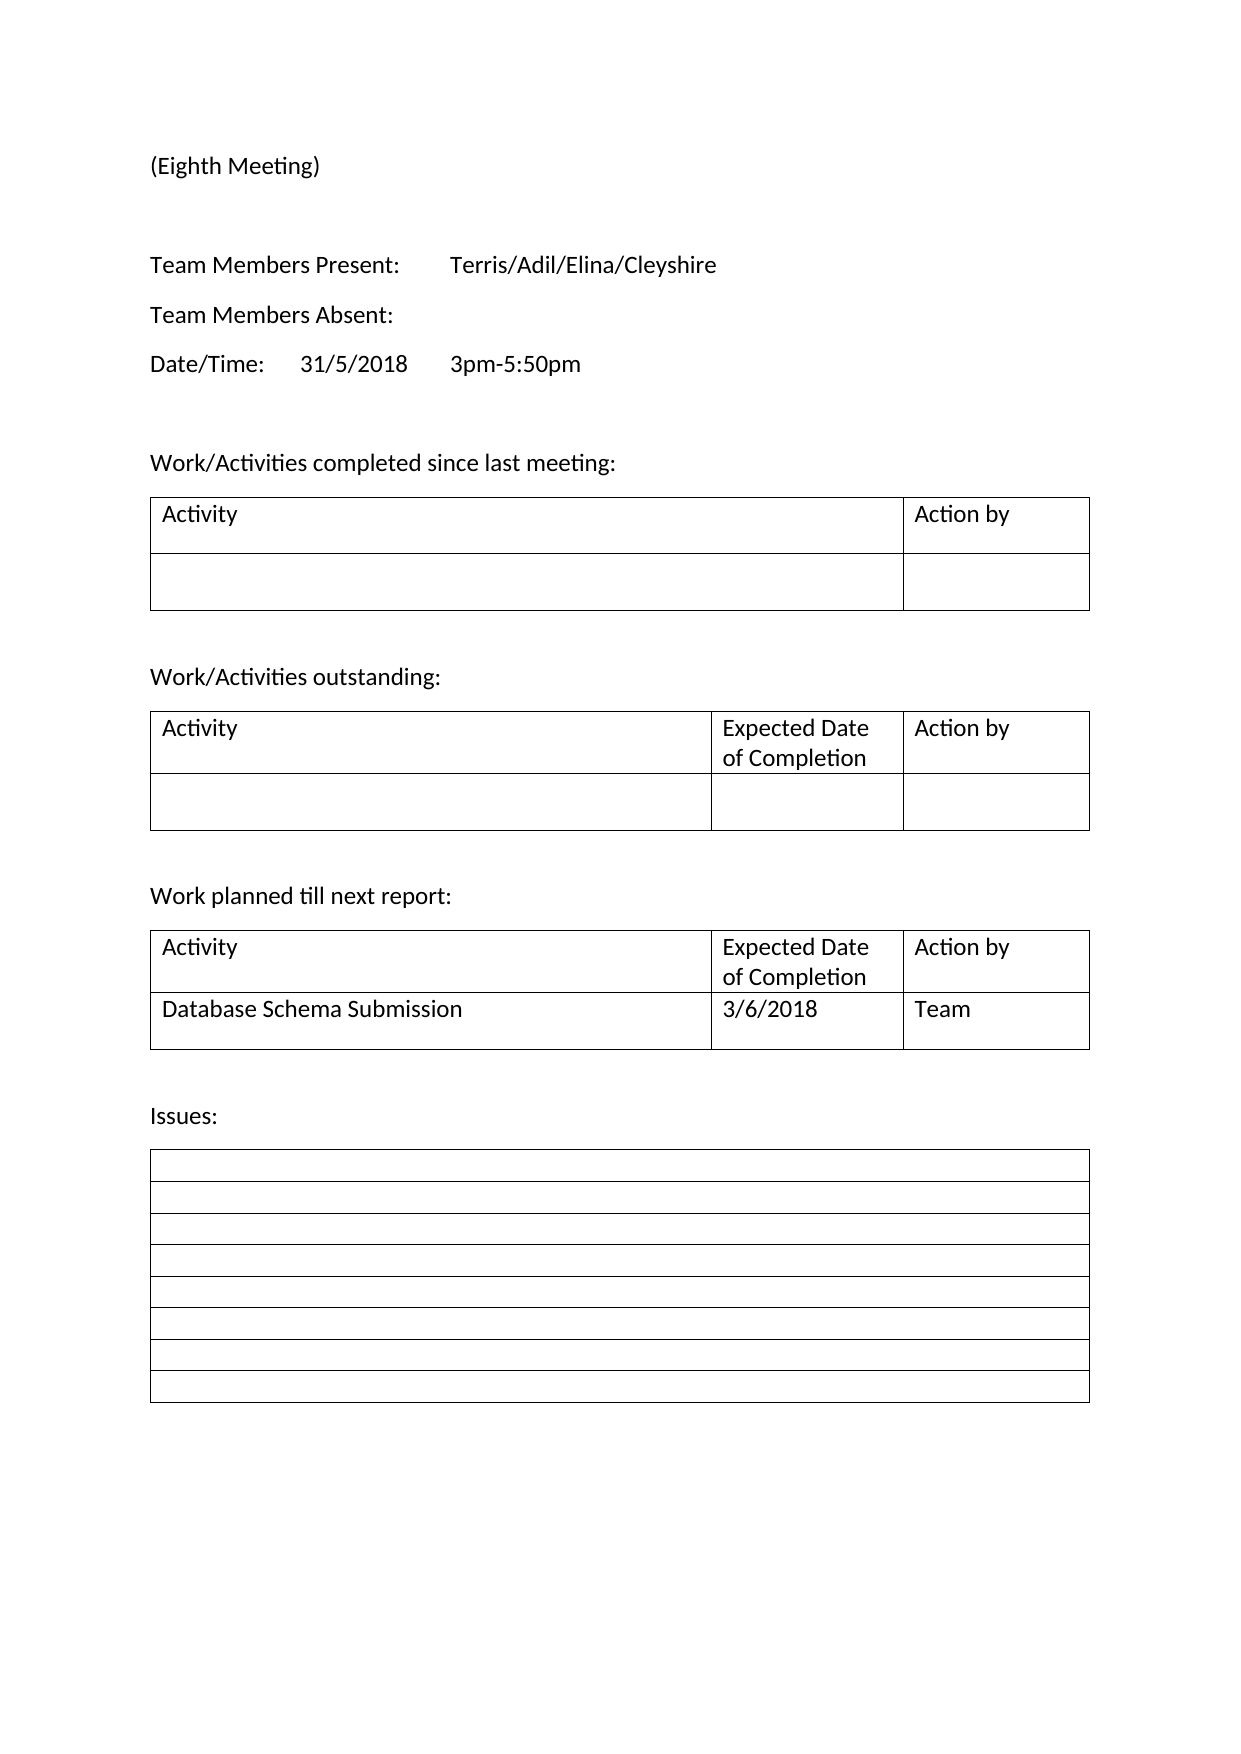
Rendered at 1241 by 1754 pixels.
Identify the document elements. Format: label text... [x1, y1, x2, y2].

table_cell [151, 1371, 1089, 1402]
text Work/Activities outstanding: [150, 661, 1090, 692]
table_header Action by [904, 712, 1089, 773]
table_cell [151, 1308, 1089, 1339]
table_cell [151, 1245, 1089, 1276]
table_cell Team [904, 993, 1089, 1049]
table_header Activity [151, 712, 711, 773]
table_header Action by [904, 498, 1089, 553]
table_cell [904, 554, 1089, 610]
text Date/Time: 31/5/2018 3pm-5:50pm [150, 348, 1090, 379]
table_cell [151, 1182, 1089, 1212]
text Work planned till next report: [150, 880, 1090, 911]
text Issues: [150, 1100, 1090, 1130]
table_cell [151, 554, 903, 610]
table_cell [151, 774, 711, 830]
table_cell [151, 1277, 1089, 1307]
table_header Expected Date of Completion [712, 931, 903, 992]
text Team Members Absent: [150, 299, 1090, 329]
text Team Members Present: Terris/Adil/Elina/Cleyshire [150, 249, 1090, 280]
table_cell 3/6/2018 [712, 993, 903, 1049]
table_header Activity [151, 931, 711, 992]
table_cell [712, 774, 903, 830]
table_cell [904, 774, 1089, 830]
table_header Activity [151, 498, 903, 553]
text (Eighth Meeting) [150, 150, 1090, 181]
table_cell [151, 1340, 1089, 1370]
text Work/Activities completed since last meeting: [150, 447, 1090, 478]
table_cell [151, 1214, 1089, 1244]
table_header Expected Date of Completion [712, 712, 903, 773]
table_header Action by [904, 931, 1089, 992]
table_cell Database Schema Submission [151, 993, 711, 1049]
table_header [151, 1150, 1089, 1181]
